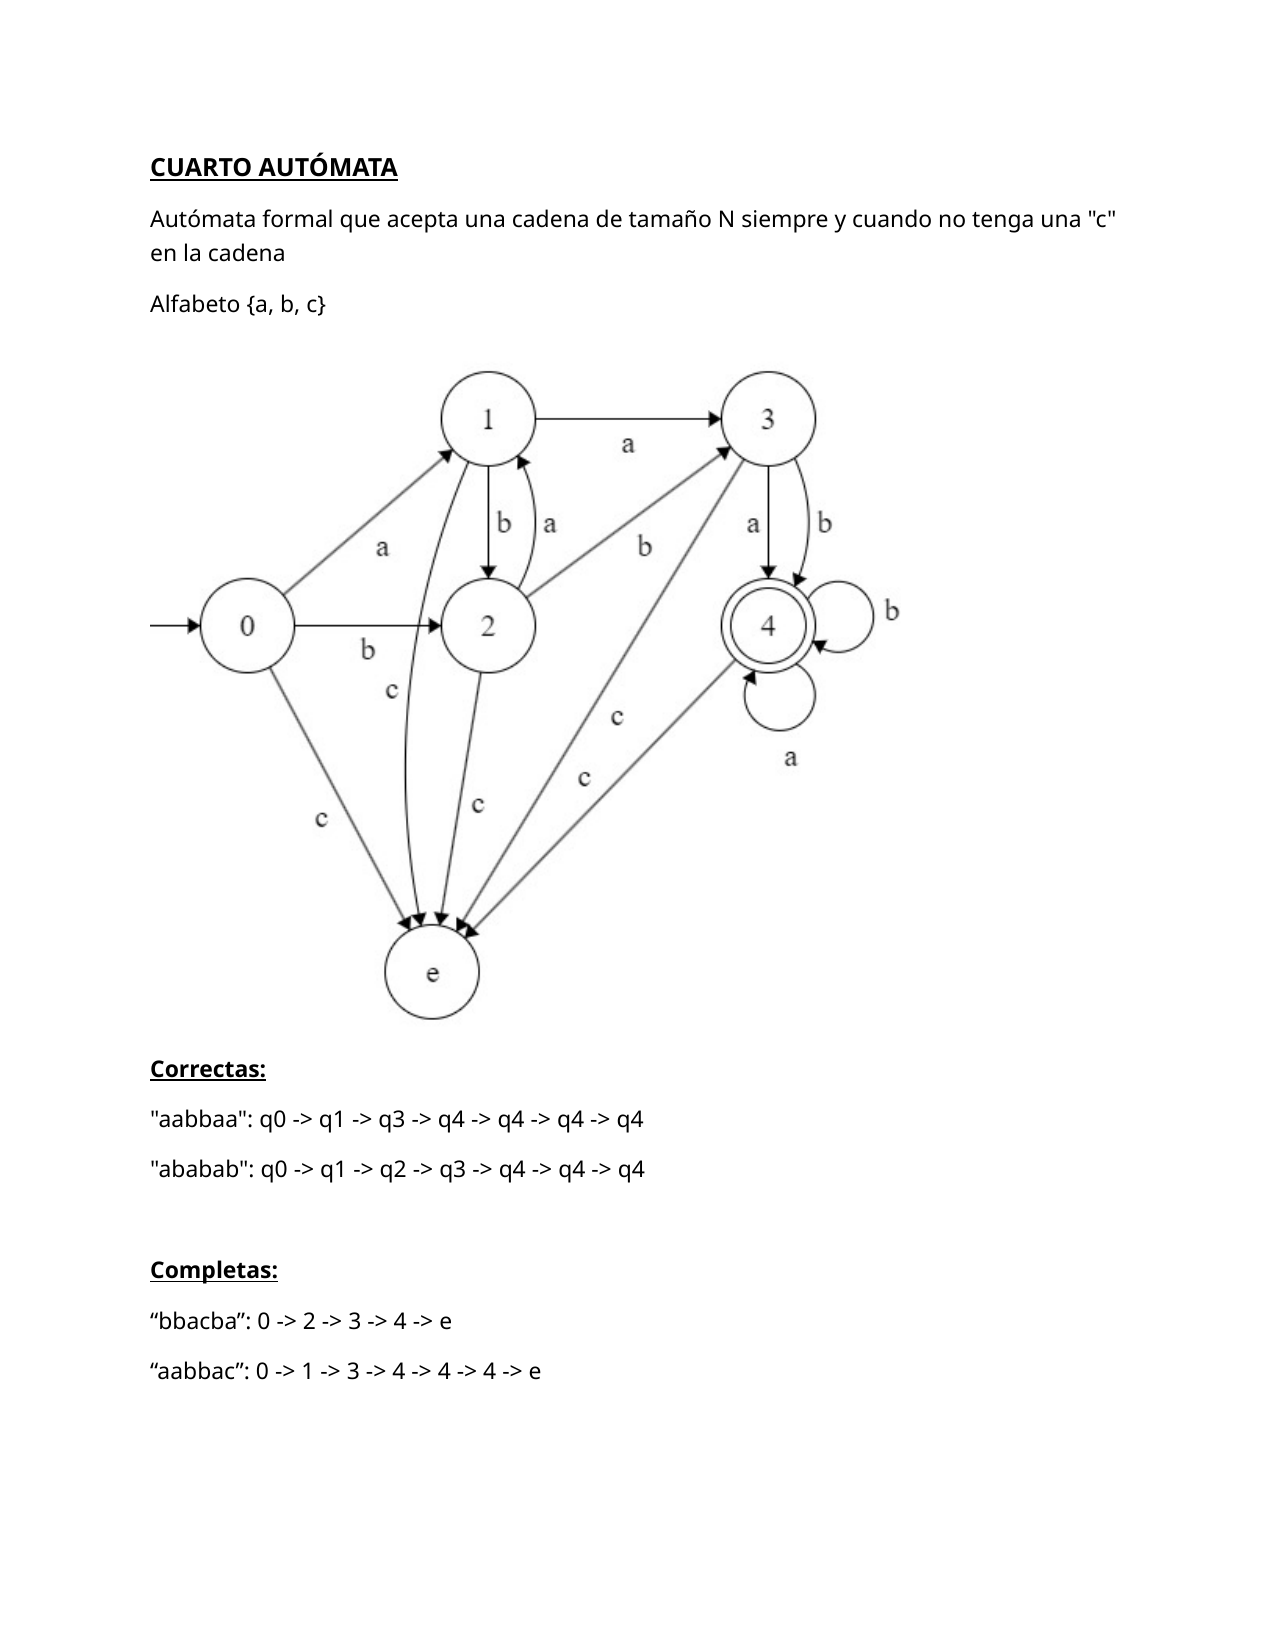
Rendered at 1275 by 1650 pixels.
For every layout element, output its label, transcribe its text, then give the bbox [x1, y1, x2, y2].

text CUARTO AUTÓMATA [150, 150, 1125, 184]
text Alfabeto {a, b, c} [150, 288, 1125, 319]
picture [150, 338, 914, 1034]
text “aabbac”: 0 -> 1 -> 3 -> 4 -> 4 -> 4 -> e [150, 1355, 1125, 1386]
text "ababab": q0 -> q1 -> q2 -> q3 -> q4 -> q4 -> q4 [150, 1153, 1125, 1184]
text “bbacba”: 0 -> 2 -> 3 -> 4 -> e [150, 1304, 1125, 1336]
text "aabbaa": q0 -> q1 -> q3 -> q4 -> q4 -> q4 -> q4 [150, 1103, 1125, 1134]
text Autómata formal que acepta una cadena de tamaño N siempre y cuando no tenga una "c" en la cadena [150, 203, 1125, 268]
text Completas: [150, 1254, 1125, 1285]
text Correctas: [150, 1052, 1125, 1084]
